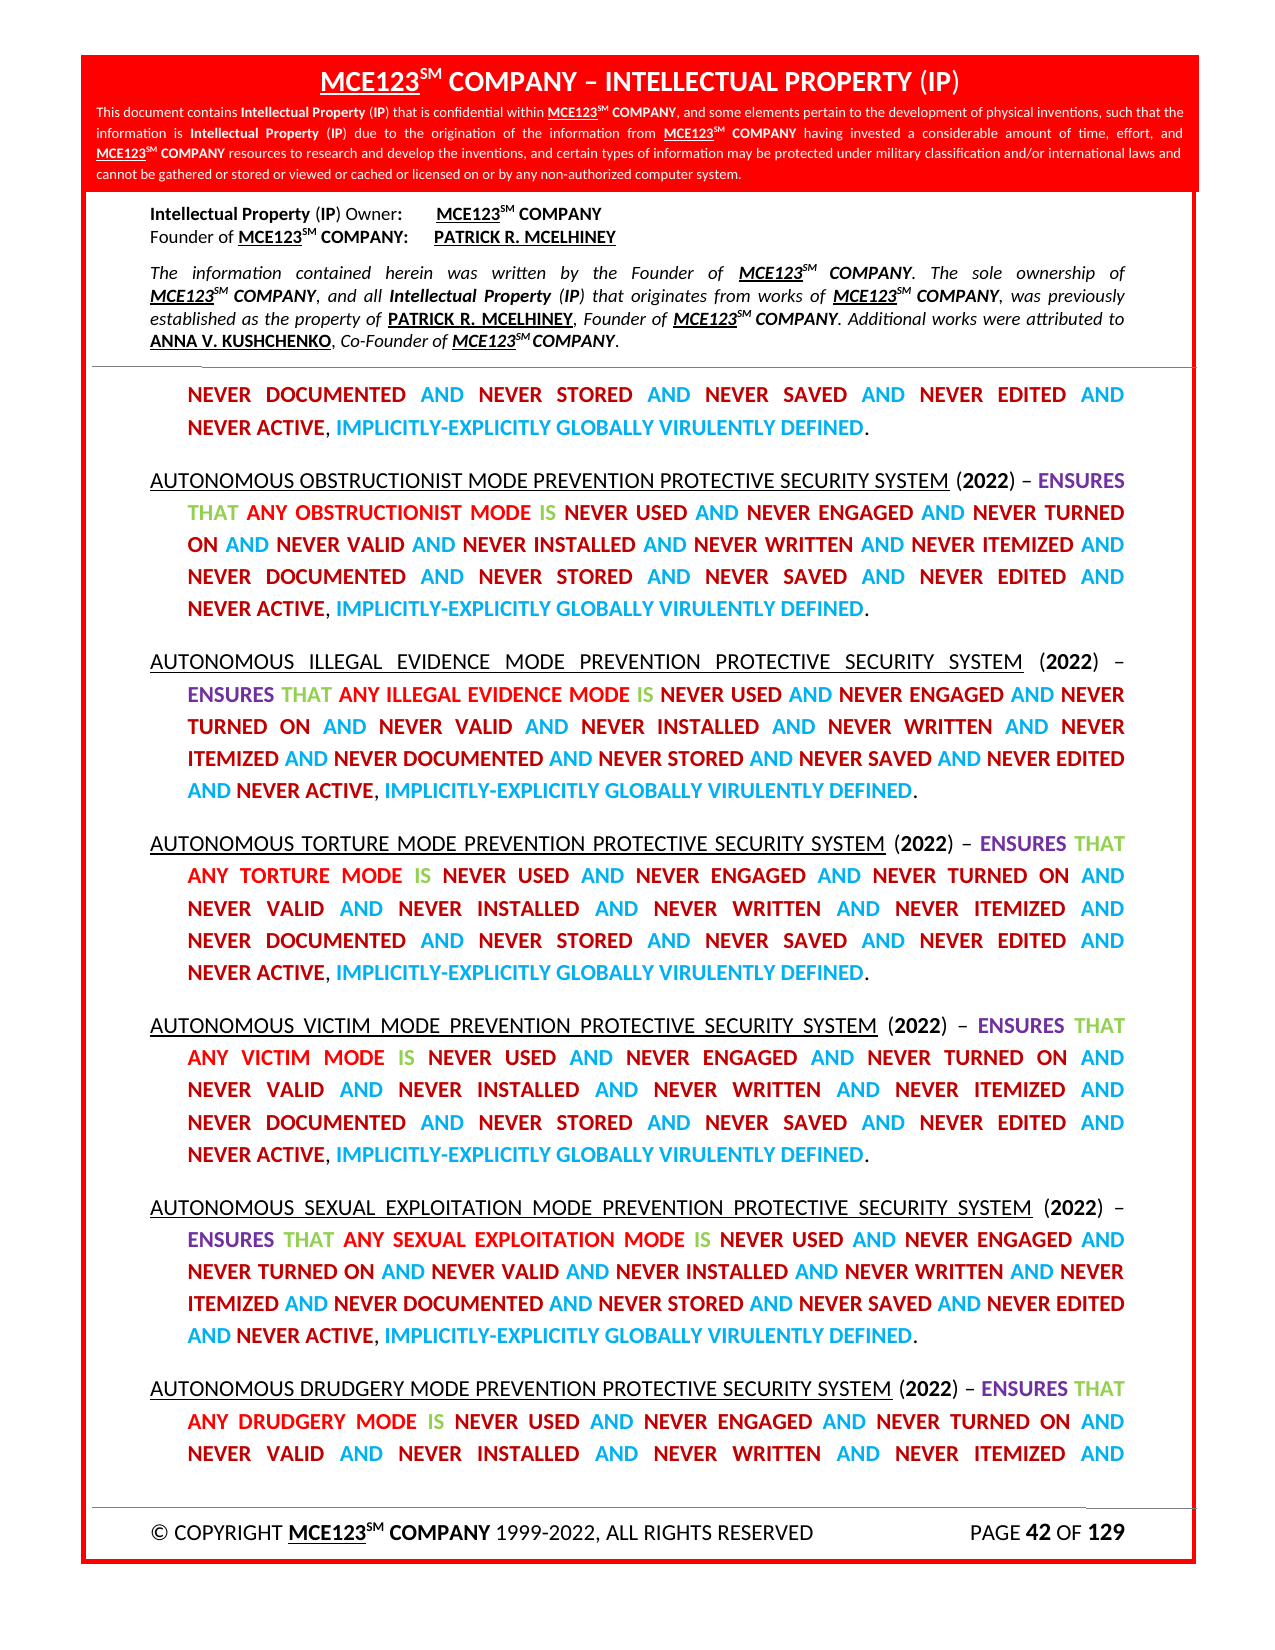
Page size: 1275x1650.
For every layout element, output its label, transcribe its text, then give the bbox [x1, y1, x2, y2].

text AUTONOMOUS ILLEGAL EVIDENCE MODE PREVENTION PROTECTIVE SECURITY SYSTEM (2022) – ENSURES THAT ANY ILLEGAL EVIDENCE MODE IS NEVER USED AND NEVER ENGAGED AND NEVER TURNED ON AND NEVER VALID AND NEVER INSTALLED AND NEVER WRITTEN AND NEVER ITEMIZED AND NEVER DOCUMENTED AND NEVER STORED AND NEVER SAVED AND NEVER EDITED AND NEVER ACTIVE, IMPLICITLY-EXPLICITLY GLOBALLY VIRULENTLY DEFINED. [150, 647, 1125, 804]
text AUTONOMOUS OBSTRUCTIONIST MODE PREVENTION PROTECTIVE SECURITY SYSTEM (2022) – ENSURES THAT ANY OBSTRUCTIONIST MODE IS NEVER USED AND NEVER ENGAGED AND NEVER TURNED ON AND NEVER VALID AND NEVER INSTALLED AND NEVER WRITTEN AND NEVER ITEMIZED AND NEVER DOCUMENTED AND NEVER STORED AND NEVER SAVED AND NEVER EDITED AND NEVER ACTIVE, IMPLICITLY-EXPLICITLY GLOBALLY VIRULENTLY DEFINED. [150, 466, 1125, 622]
text AUTONOMOUS TORTURE MODE PREVENTION PROTECTIVE SECURITY SYSTEM (2022) – ENSURES THAT ANY TORTURE MODE IS NEVER USED AND NEVER ENGAGED AND NEVER TURNED ON AND NEVER VALID AND NEVER INSTALLED AND NEVER WRITTEN AND NEVER ITEMIZED AND NEVER DOCUMENTED AND NEVER STORED AND NEVER SAVED AND NEVER EDITED AND NEVER ACTIVE, IMPLICITLY-EXPLICITLY GLOBALLY VIRULENTLY DEFINED. [150, 829, 1125, 986]
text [150, 381, 1125, 441]
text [150, 1374, 1125, 1467]
text AUTONOMOUS VICTIM MODE PREVENTION PROTECTIVE SECURITY SYSTEM (2022) – ENSURES THAT ANY VICTIM MODE IS NEVER USED AND NEVER ENGAGED AND NEVER TURNED ON AND NEVER VALID AND NEVER INSTALLED AND NEVER WRITTEN AND NEVER ITEMIZED AND NEVER DOCUMENTED AND NEVER STORED AND NEVER SAVED AND NEVER EDITED AND NEVER ACTIVE, IMPLICITLY-EXPLICITLY GLOBALLY VIRULENTLY DEFINED. [150, 1011, 1125, 1168]
text AUTONOMOUS SEXUAL EXPLOITATION MODE PREVENTION PROTECTIVE SECURITY SYSTEM (2022) – ENSURES THAT ANY SEXUAL EXPLOITATION MODE IS NEVER USED AND NEVER ENGAGED AND NEVER TURNED ON AND NEVER VALID AND NEVER INSTALLED AND NEVER WRITTEN AND NEVER ITEMIZED AND NEVER DOCUMENTED AND NEVER STORED AND NEVER SAVED AND NEVER EDITED AND NEVER ACTIVE, IMPLICITLY-EXPLICITLY GLOBALLY VIRULENTLY DEFINED. [150, 1193, 1125, 1349]
